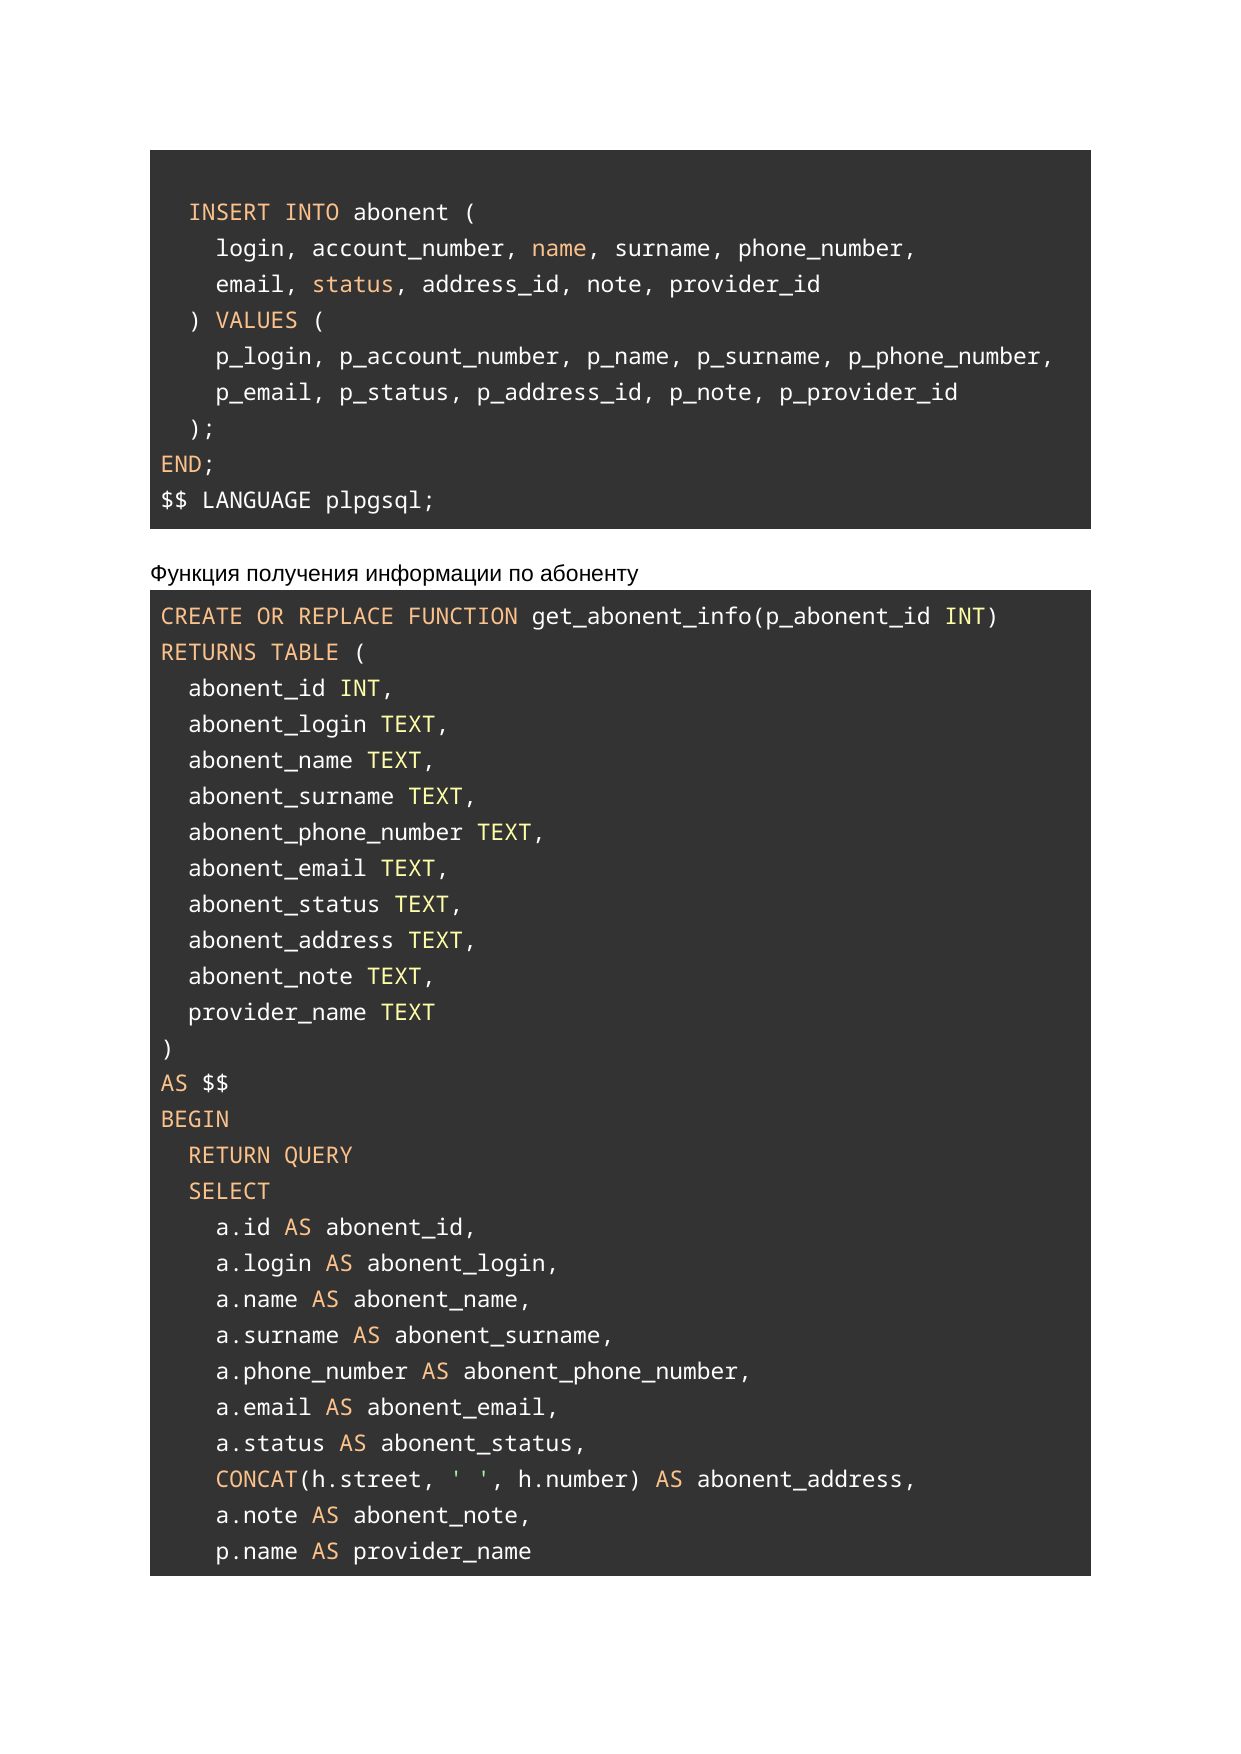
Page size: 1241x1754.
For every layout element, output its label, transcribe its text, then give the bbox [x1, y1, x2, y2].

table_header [150, 590, 1091, 1576]
text Функция получения информации по абоненту [150, 559, 1090, 586]
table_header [150, 150, 1091, 529]
